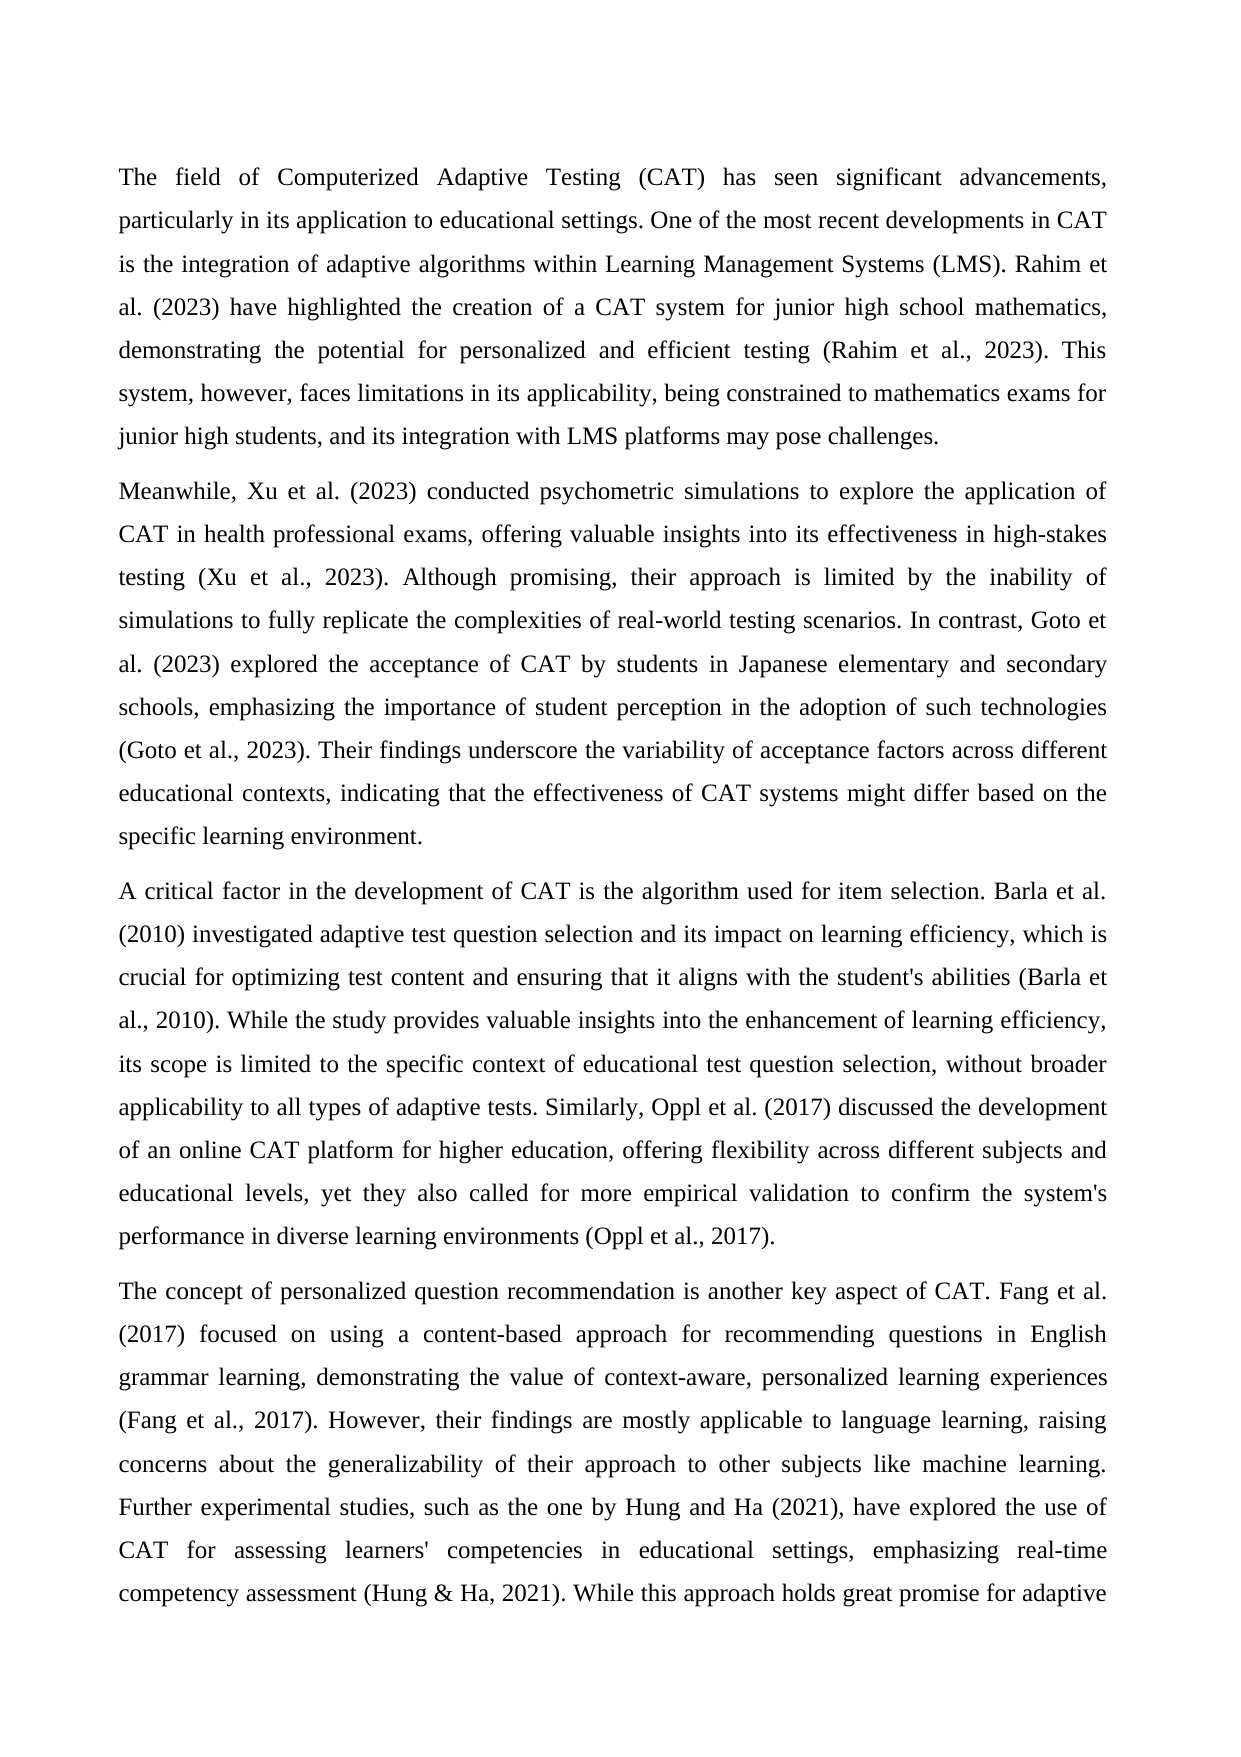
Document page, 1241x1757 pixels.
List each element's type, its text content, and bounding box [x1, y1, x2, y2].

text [118, 1276, 1108, 1607]
text The field of Computerized Adaptive Testing (CAT) has seen significant advancements, particularly in its application to educational settings. One of the most recent developments in CAT is the integration of adaptive algorithms within Learning Management Systems (LMS). Rahim et al. (2023) have highlighted the creation of a CAT system for junior high school mathematics, demonstrating the potential for personalized and efficient testing (Rahim et al., 2023). This system, however, faces limitations in its applicability, being constrained to mathematics exams for junior high students, and its integration with LMS platforms may pose challenges. [118, 162, 1108, 450]
text Meanwhile, Xu et al. (2023) conducted psychometric simulations to explore the application of CAT in health professional exams, offering valuable insights into its effectiveness in high-stakes testing (Xu et al., 2023). Although promising, their approach is limited by the inability of simulations to fully replicate the complexities of real-world testing scenarios. In contrast, Goto et al. (2023) explored the acceptance of CAT by students in Japanese elementary and secondary schools, emphasizing the importance of student perception in the adoption of such technologies (Goto et al., 2023). Their findings underscore the variability of acceptance factors across different educational contexts, indicating that the effectiveness of CAT systems might differ based on the specific learning environment. [118, 476, 1108, 850]
text A critical factor in the development of CAT is the algorithm used for item selection. Barla et al. (2010) investigated adaptive test question selection and its impact on learning efficiency, which is crucial for optimizing test content and ensuring that it aligns with the student's abilities (Barla et al., 2010). While the study provides valuable insights into the enhancement of learning efficiency, its scope is limited to the specific context of educational test question selection, without broader applicability to all types of adaptive tests. Similarly, Oppl et al. (2017) discussed the development of an online CAT platform for higher education, offering flexibility across different subjects and educational levels, yet they also called for more empirical validation to confirm the system's performance in diverse learning environments (Oppl et al., 2017). [118, 876, 1108, 1250]
